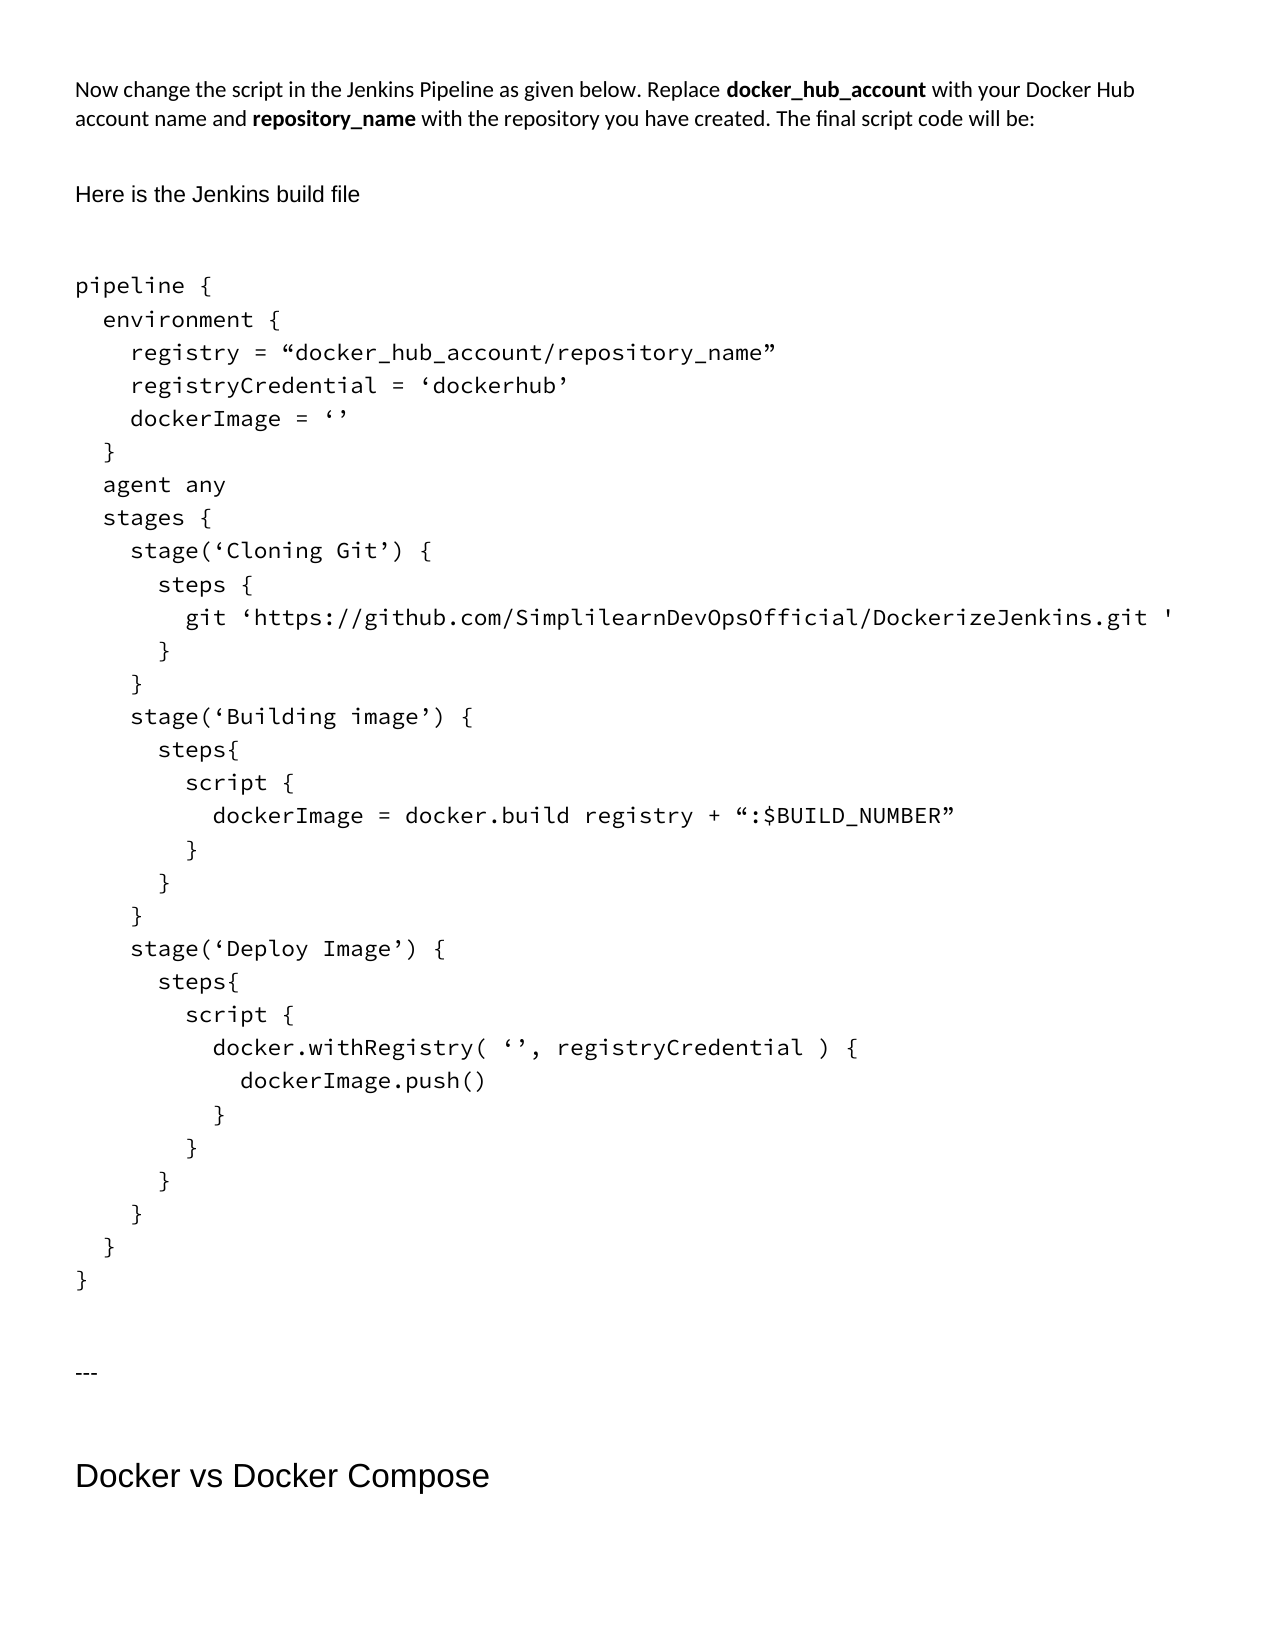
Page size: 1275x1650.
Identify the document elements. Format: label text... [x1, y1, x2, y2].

text } [75, 867, 1200, 896]
text stage(‘Cloning Git’) { [75, 536, 1200, 565]
text Now change the script in the Jenkins Pipeline as given below. Replace docker_hub_account with your Docker Hub account name and repository_name with the repository you have created. The final script code will be: [75, 75, 1200, 132]
text } [75, 437, 1200, 466]
text } [75, 669, 1200, 698]
text stage(‘Building image’) { [75, 702, 1200, 731]
text agent any [75, 470, 1200, 499]
text } [75, 901, 1200, 929]
text git ‘https://github.com/SimplilearnDevOpsOfficial/DockerizeJenkins.git ' [75, 602, 1200, 631]
text environment { [75, 304, 1200, 333]
text } [75, 1099, 1200, 1128]
text } [75, 1232, 1200, 1261]
text steps{ [75, 735, 1200, 764]
text script { [75, 1000, 1200, 1029]
text registry = “docker_hub_account/repository_name” [75, 337, 1200, 366]
text stages { [75, 503, 1200, 532]
text dockerImage = docker.build registry + “:$BUILD_NUMBER” [75, 801, 1200, 830]
text steps { [75, 569, 1200, 598]
subtitle Docker vs Docker Compose [75, 1456, 1200, 1495]
text script { [75, 768, 1200, 797]
text dockerImage = ‘’ [75, 404, 1200, 433]
text } [75, 636, 1200, 664]
text dockerImage.push() [75, 1066, 1200, 1095]
text } [75, 1132, 1200, 1161]
text } [75, 1199, 1200, 1228]
text stage(‘Deploy Image’) { [75, 934, 1200, 963]
text steps{ [75, 967, 1200, 996]
text docker.withRegistry( ‘’, registryCredential ) { [75, 1033, 1200, 1062]
text } [75, 1166, 1200, 1194]
text Here is the Jenkins build file [75, 181, 1200, 207]
text --- [75, 1358, 1200, 1385]
text pipeline { [75, 271, 1200, 300]
text registryCredential = ‘dockerhub’ [75, 371, 1200, 399]
text } [75, 1265, 1200, 1294]
text } [75, 834, 1200, 863]
